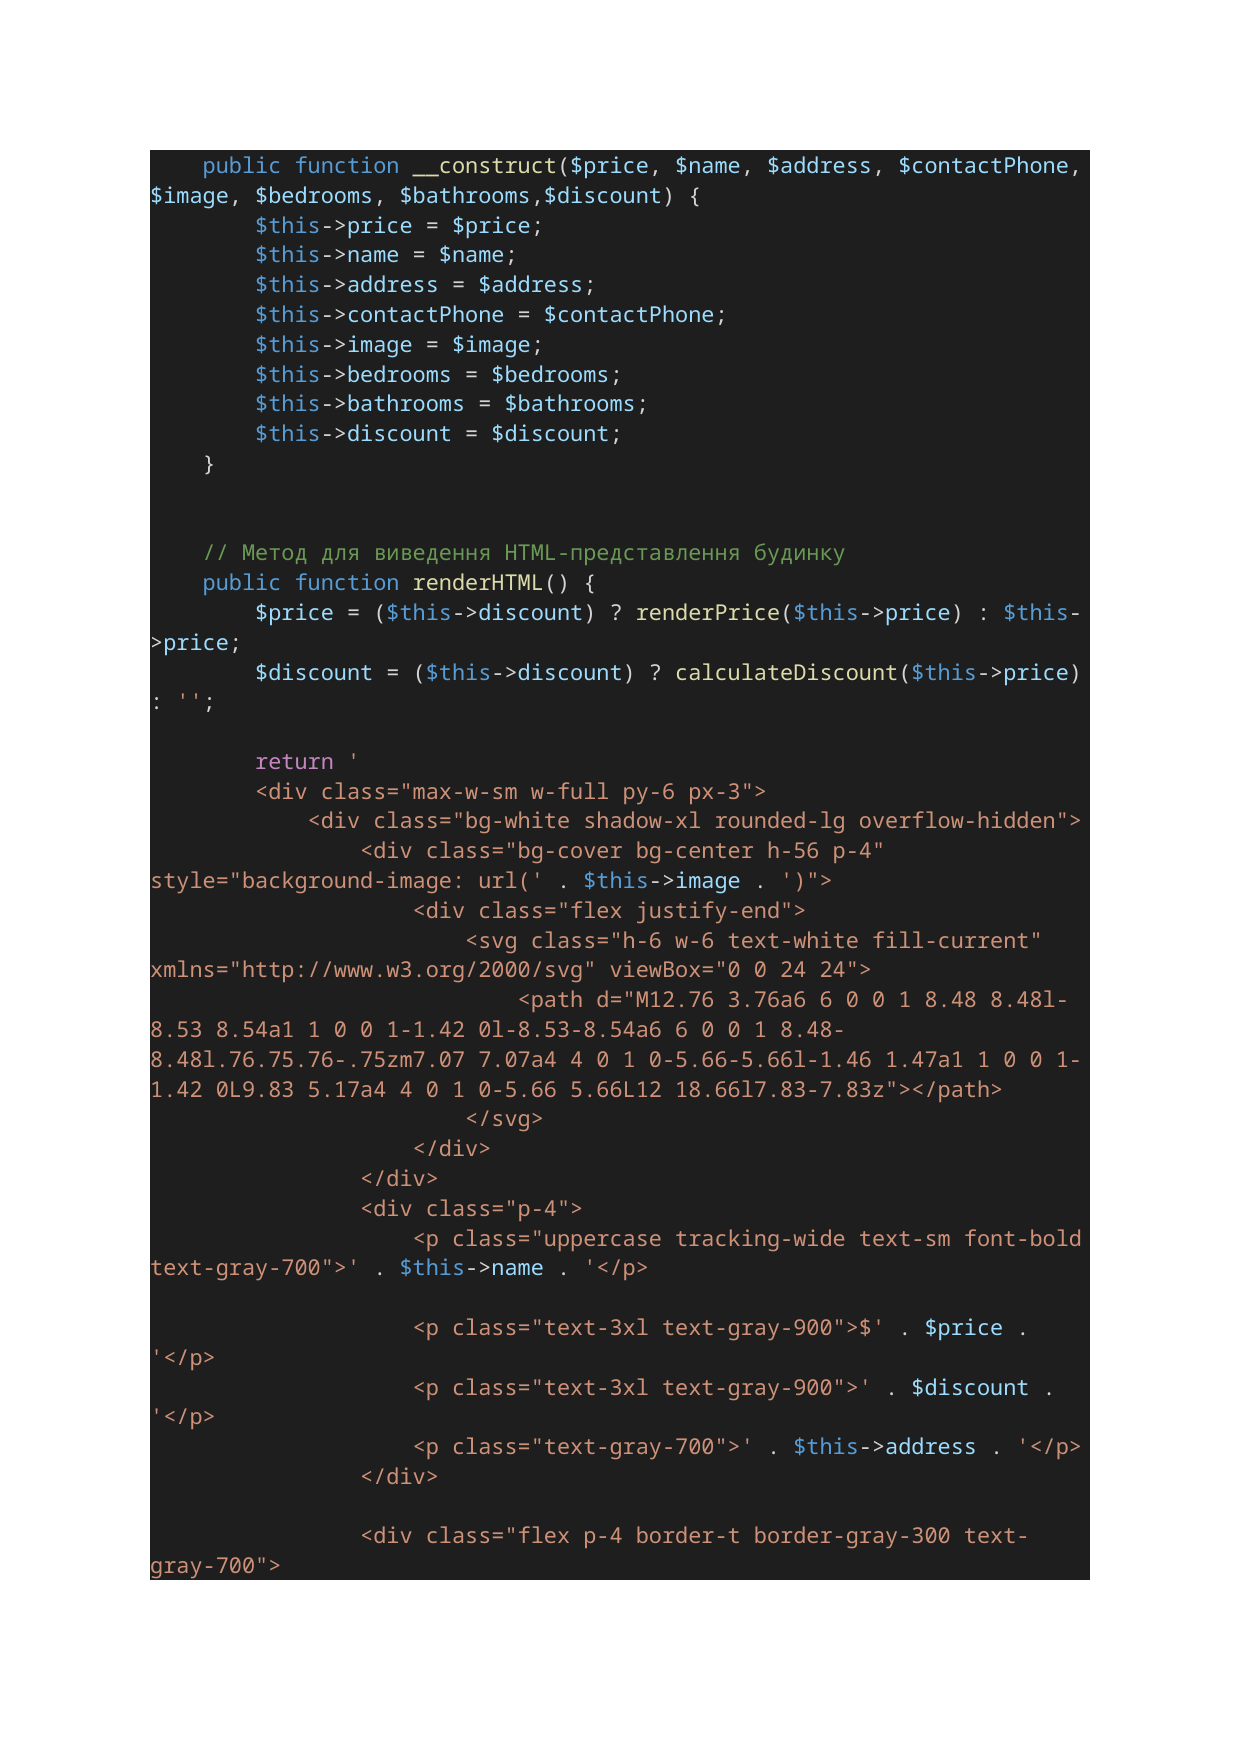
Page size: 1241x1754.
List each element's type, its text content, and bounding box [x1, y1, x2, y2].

text </div> [150, 1133, 1090, 1163]
text <div class="bg-cover bg-center h-56 p-4" style="background-image: url(' . $this->image . ')"> [150, 835, 1090, 895]
text <div class="p-4"> [150, 1193, 1090, 1222]
text $this->bedrooms = $bedrooms; [150, 358, 1090, 388]
text $this->price = $price; [150, 209, 1090, 239]
text $discount = ($this->discount) ? calculateDiscount($this->price) : ''; [150, 656, 1090, 716]
text $price = ($this->discount) ? renderPrice($this->price) : $this->price; [150, 597, 1090, 656]
text $this->image = $image; [150, 329, 1090, 358]
text <path d="M12.76 3.76a6 6 0 0 1 8.48 8.48l-8.53 8.54a1 1 0 0 1-1.42 0l-8.53-8.54a6 6 0 0 1 8.48-8.48l.76.75.76-.75zm7.07 7.07a4 4 0 1 0-5.66-5.66l-1.46 1.47a1 1 0 0 1-1.42 0L9.83 5.17a4 4 0 1 0-5.66 5.66L12 18.66l7.83-7.83z"></path> [150, 984, 1090, 1103]
text } [150, 448, 1090, 478]
text $this->bathrooms = $bathrooms; [150, 388, 1090, 418]
text return ' [150, 746, 1090, 776]
text <p class="text-gray-700">' . $this->address . '</p> [150, 1431, 1090, 1461]
text </div> [150, 1461, 1090, 1491]
text <div class="flex p-4 border-t border-gray-300 text-gray-700"> [150, 1520, 1090, 1580]
text $this->name = $name; [150, 239, 1090, 269]
text $this->contactPhone = $contactPhone; [150, 299, 1090, 329]
text $this->address = $address; [150, 269, 1090, 299]
text <p class="uppercase tracking-wide text-sm font-bold text-gray-700">' . $this->name . '</p> [150, 1222, 1090, 1282]
text <p class="text-3xl text-gray-900">' . $discount . '</p> [150, 1371, 1090, 1431]
text </div> [150, 1163, 1090, 1193]
text public function renderHTML() { [150, 567, 1090, 597]
text <div class="max-w-sm w-full py-6 px-3"> [150, 776, 1090, 805]
text <svg class="h-6 w-6 text-white fill-current" xmlns="http://www.w3.org/2000/svg" viewBox="0 0 24 24"> [150, 924, 1090, 984]
text <p class="text-3xl text-gray-900">$' . $price . '</p> [150, 1312, 1090, 1371]
text </svg> [150, 1103, 1090, 1133]
text $this->discount = $discount; [150, 418, 1090, 448]
text public function __construct($price, $name, $address, $contactPhone, $image, $bedrooms, $bathrooms,$discount) { [150, 150, 1090, 209]
text // Метод для виведення HTML-представлення будинку [150, 537, 1090, 567]
text <div class="flex justify-end"> [150, 895, 1090, 924]
text <div class="bg-white shadow-xl rounded-lg overflow-hidden"> [150, 805, 1090, 835]
